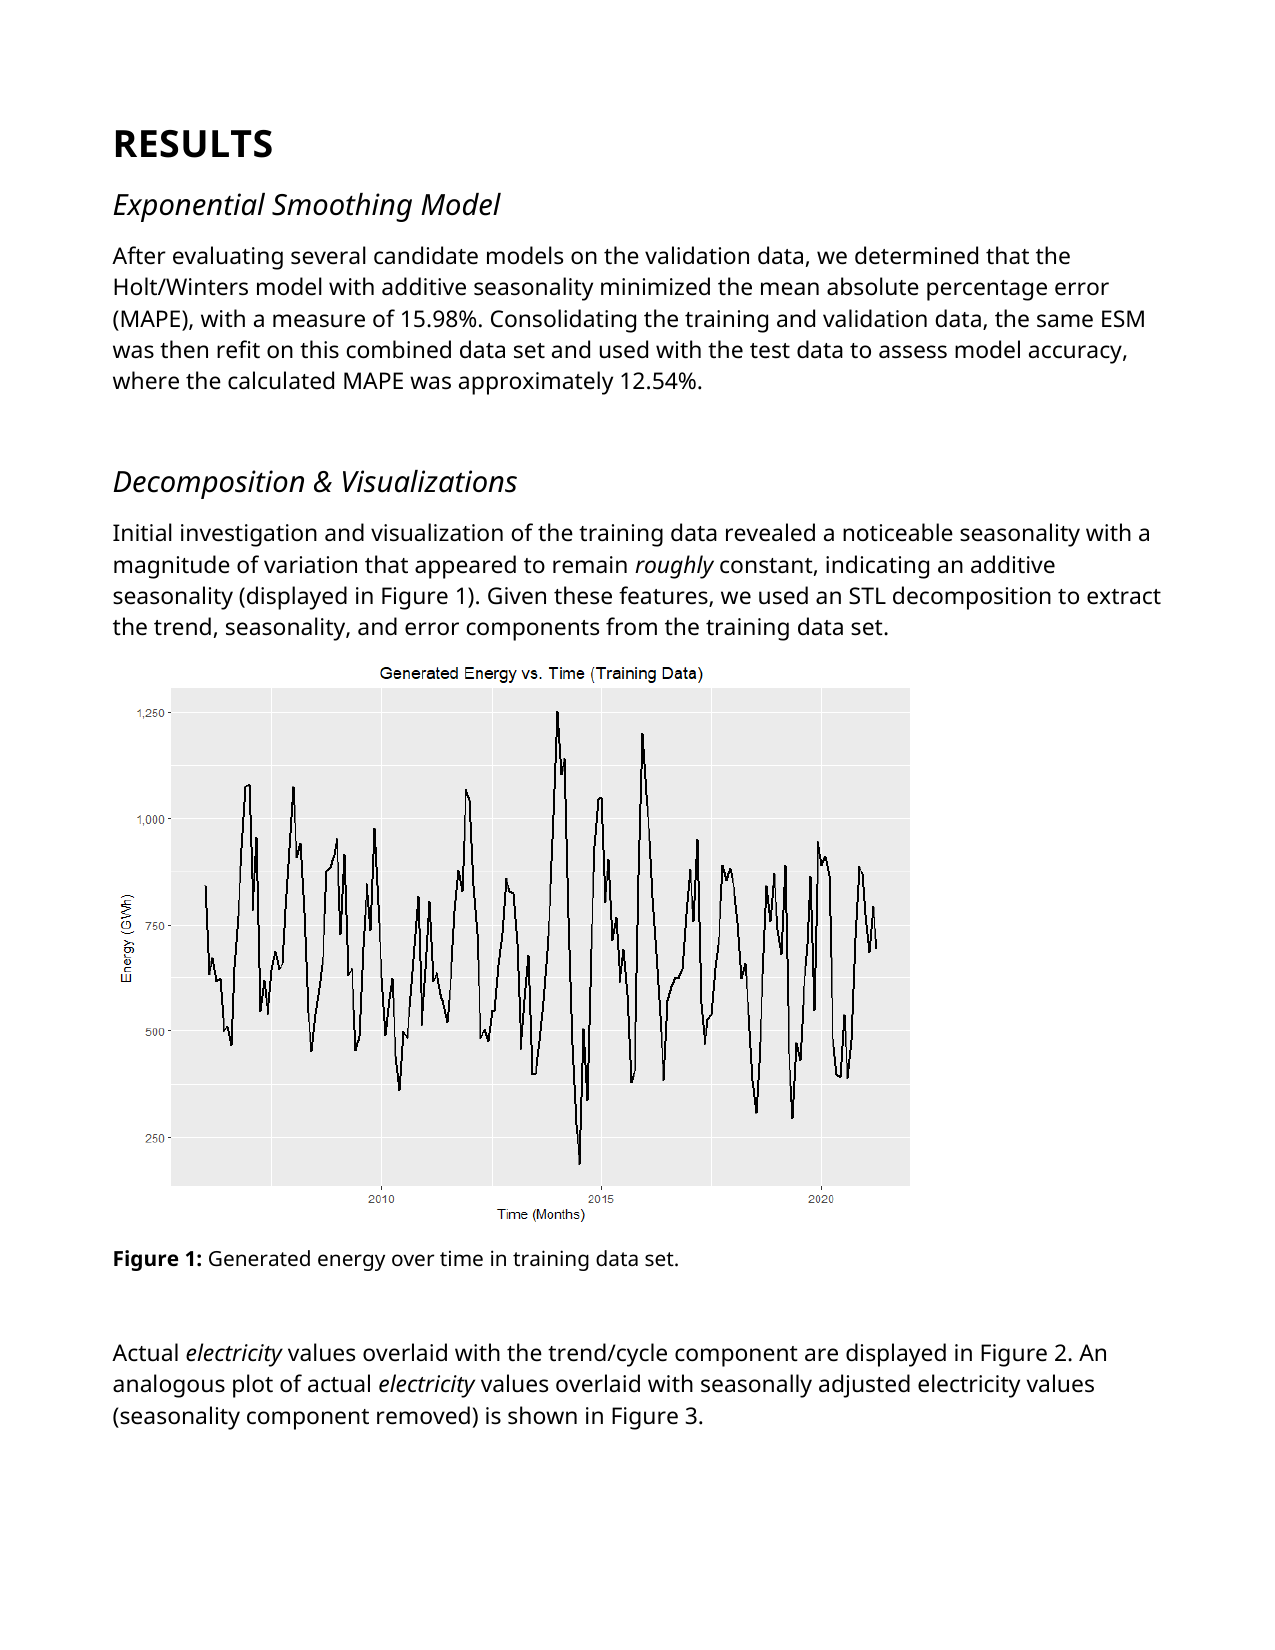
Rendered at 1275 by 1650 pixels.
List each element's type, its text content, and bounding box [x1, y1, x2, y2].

text Initial investigation and visualization of the training data revealed a noticeable seasonality with a magnitude of variation that appeared to remain roughly constant, indicating an additive seasonality (displayed in Figure 1). Given these features, we used an STL decomposition to extract the trend, seasonality, and error components from the training data set. [112, 517, 1162, 642]
subtitle results [112, 118, 1162, 169]
text Decomposition & Visualizations [112, 461, 1162, 501]
text Figure 1: Generated energy over time in training data set. [112, 1244, 1162, 1273]
text Actual electricity values overlaid with the trend/cycle component are displayed in Figure 2. An analogous plot of actual electricity values overlaid with seasonally adjusted electricity values (seasonality component removed) is shown in Figure 3. [112, 1337, 1162, 1431]
text Exponential Smoothing Model [112, 184, 1162, 223]
picture [112, 658, 917, 1228]
text After evaluating several candidate models on the validation data, we determined that the Holt/Winters model with additive seasonality minimized the mean absolute percentage error (MAPE), with a measure of 15.98%. Consolidating the training and validation data, the same ESM was then refit on this combined data set and used with the test data to assess model accuracy, where the calculated MAPE was approximately 12.54%. [112, 240, 1162, 396]
